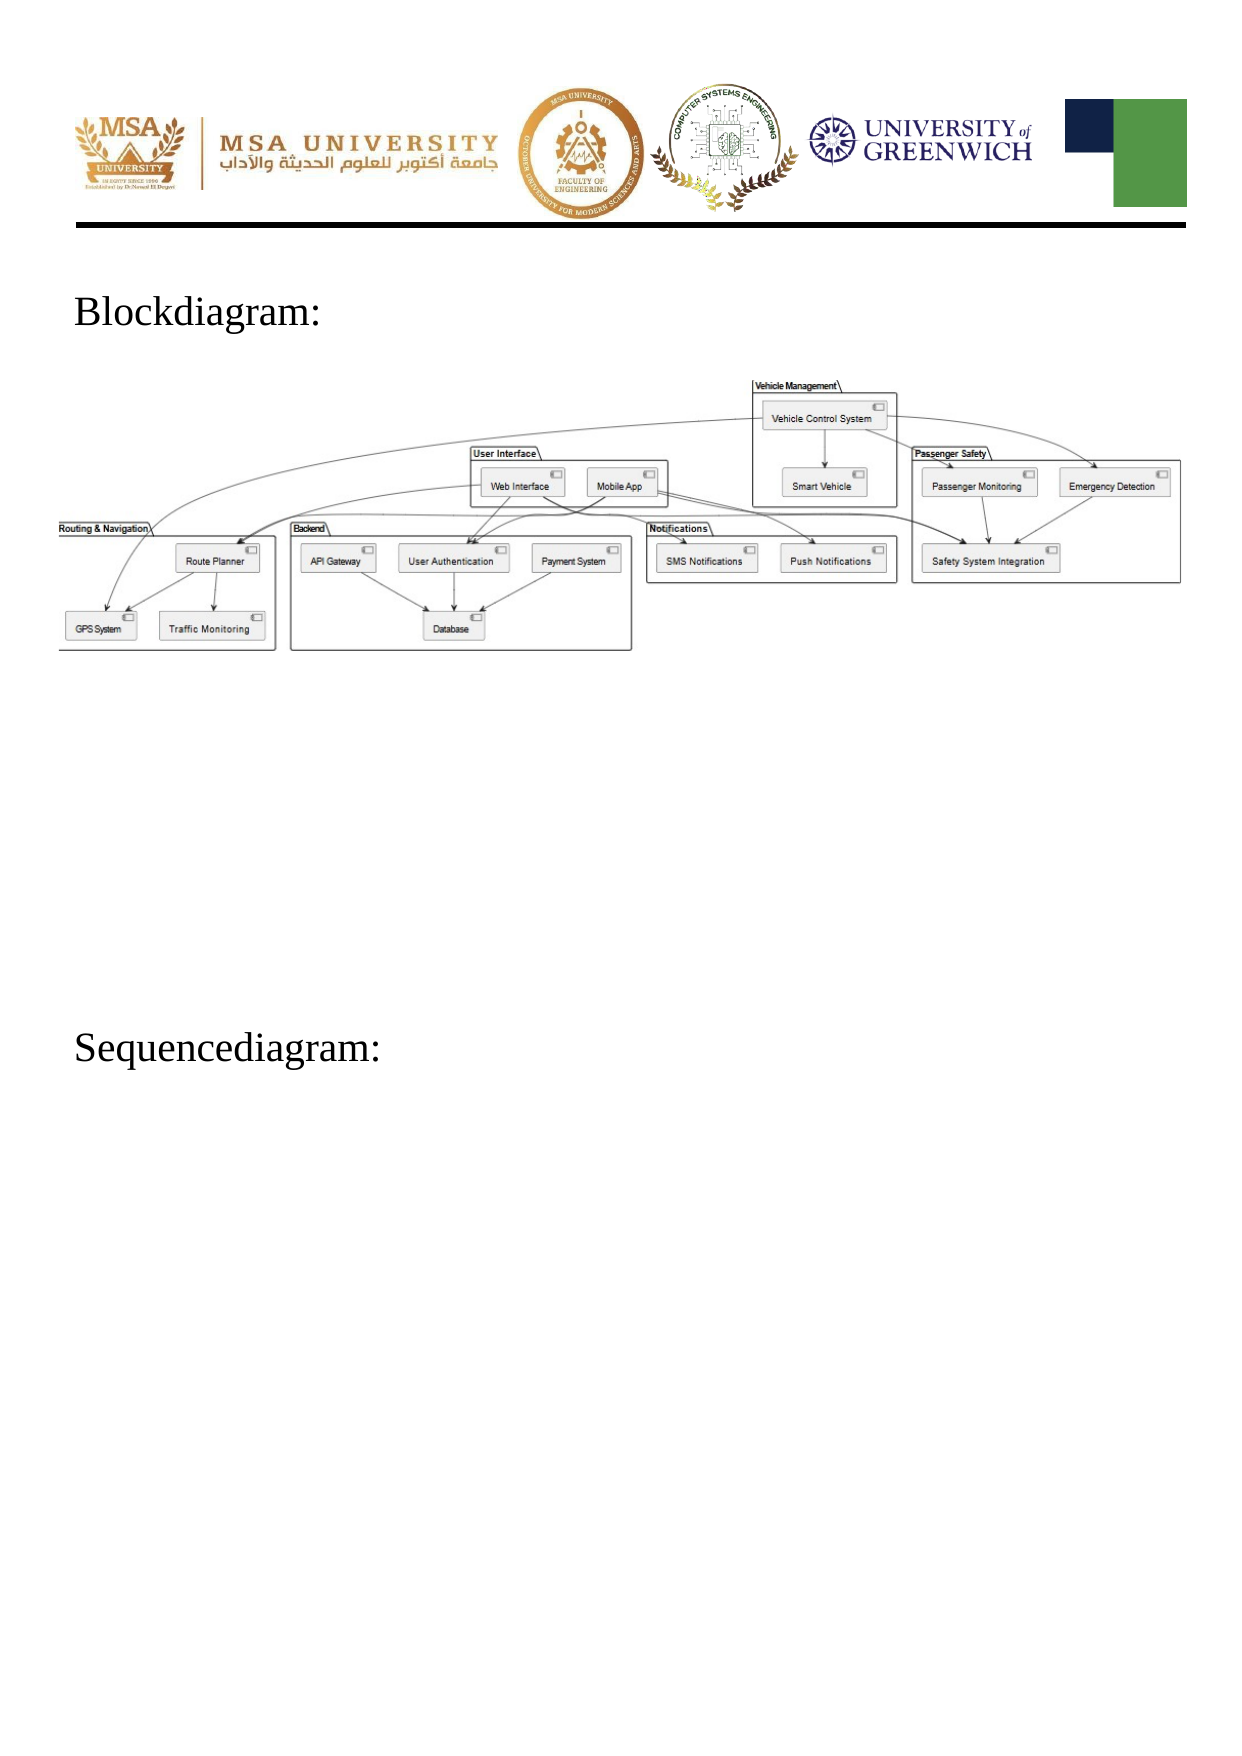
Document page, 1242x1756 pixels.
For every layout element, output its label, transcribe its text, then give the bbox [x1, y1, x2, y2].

text Blockdiagram: [74, 286, 1183, 334]
picture [650, 71, 799, 224]
picture [803, 111, 1032, 168]
picture [1065, 99, 1187, 207]
text Sequencediagram: [74, 1023, 1183, 1071]
picture [75, 117, 498, 190]
picture [58, 380, 1182, 652]
picture [517, 86, 645, 220]
